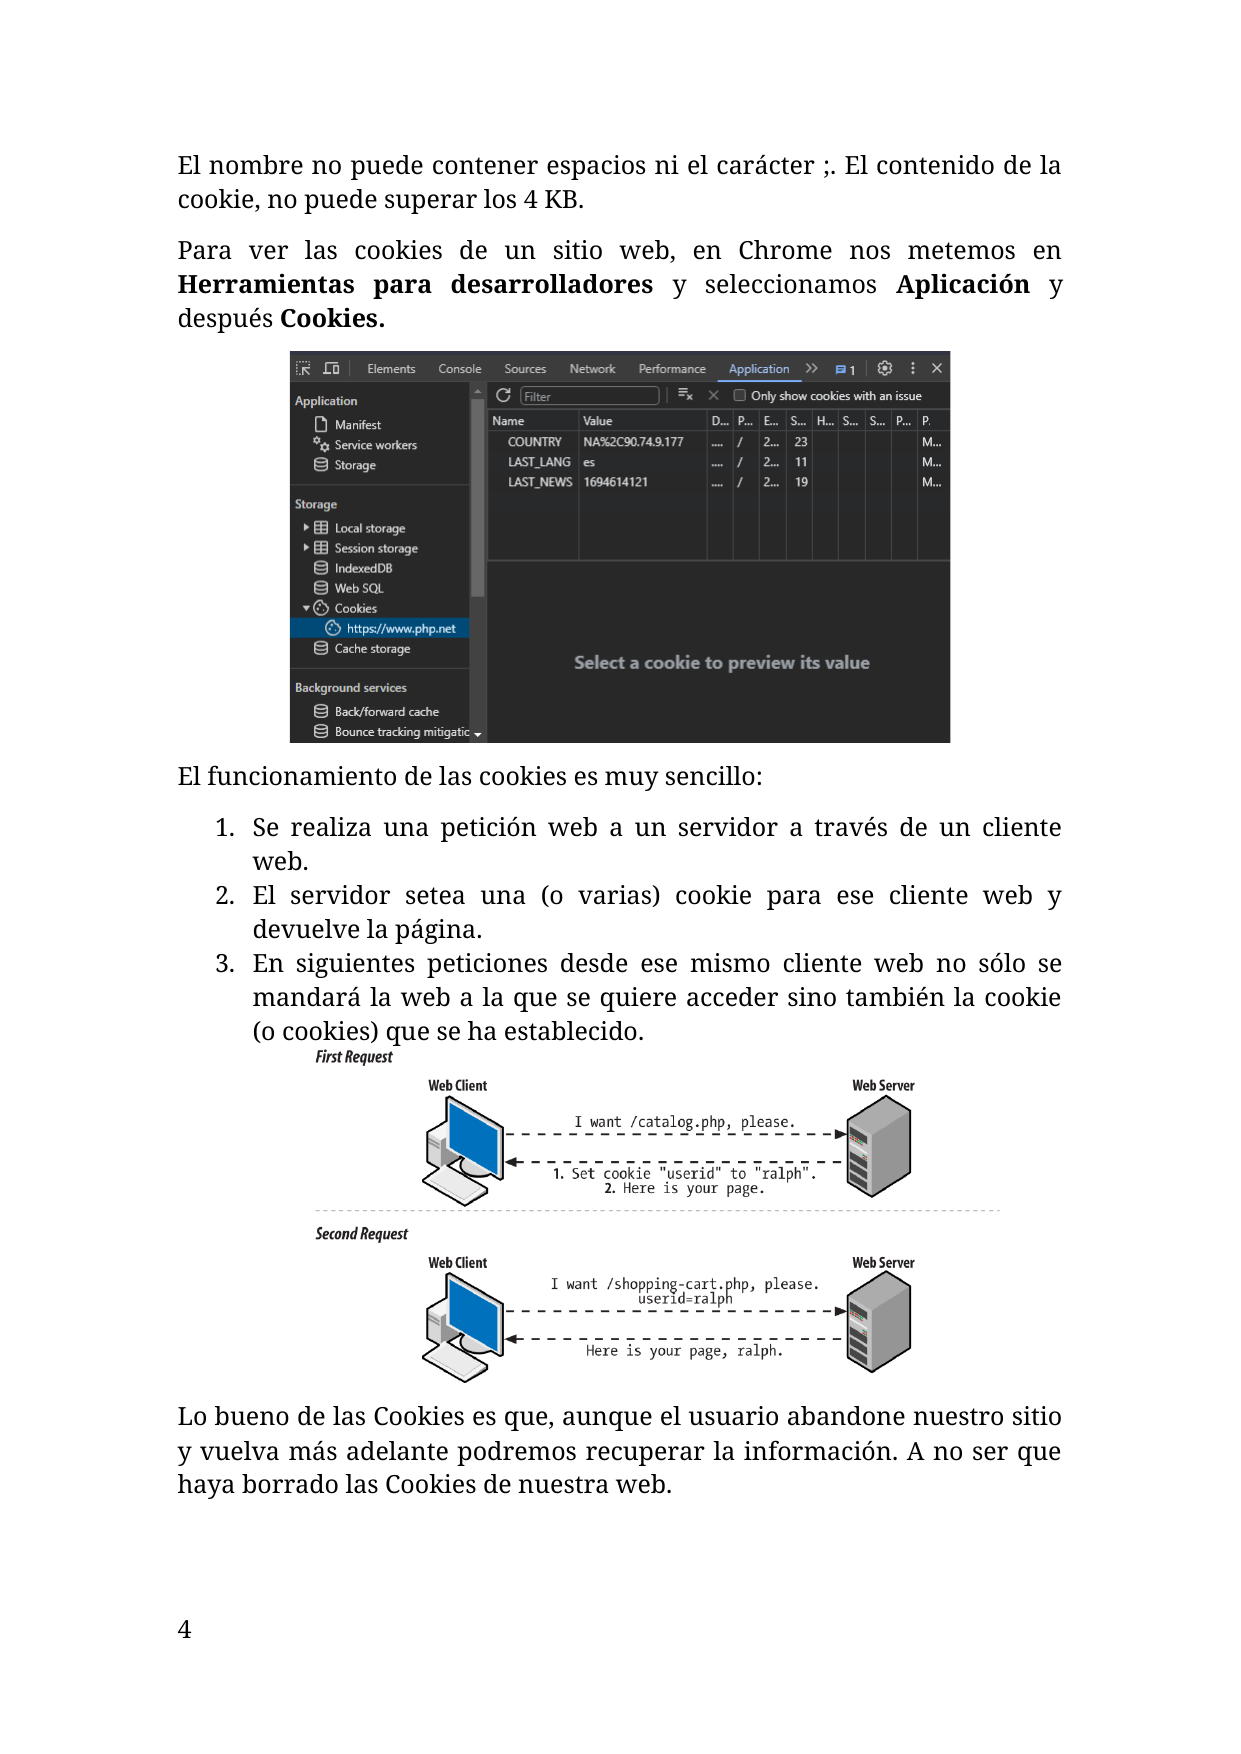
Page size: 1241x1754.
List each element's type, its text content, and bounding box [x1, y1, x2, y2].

list En siguientes peticiones desde ese mismo cliente web no sólo se mandará la web a la que se quiere acceder sino también la cookie (o cookies) que se ha establecido. [215, 946, 1063, 1048]
text Para ver las cookies de un sitio web, en Chrome nos metemos en Herramientas para desarrolladores y seleccionamos Aplicación y después Cookies. [177, 232, 1063, 334]
text El nombre no puede contener espacios ni el carácter ;. El contenido de la cookie, no puede superar los 4 KB. [177, 148, 1063, 216]
text El funcionamiento de las cookies es muy sencillo: [177, 759, 1063, 793]
list El servidor setea una (o varias) cookie para ese cliente web y devuelve la página. [215, 878, 1063, 946]
list Se realiza una petición web a un servidor a través de un cliente web. [215, 809, 1063, 878]
picture [315, 1048, 1000, 1383]
picture [289, 351, 951, 743]
text Lo bueno de las Cookies es que, aunque el usuario abandone nuestro sitio y vuelva más adelante podremos recuperar la información. A no ser que haya borrado las Cookies de nuestra web. [177, 1399, 1063, 1501]
